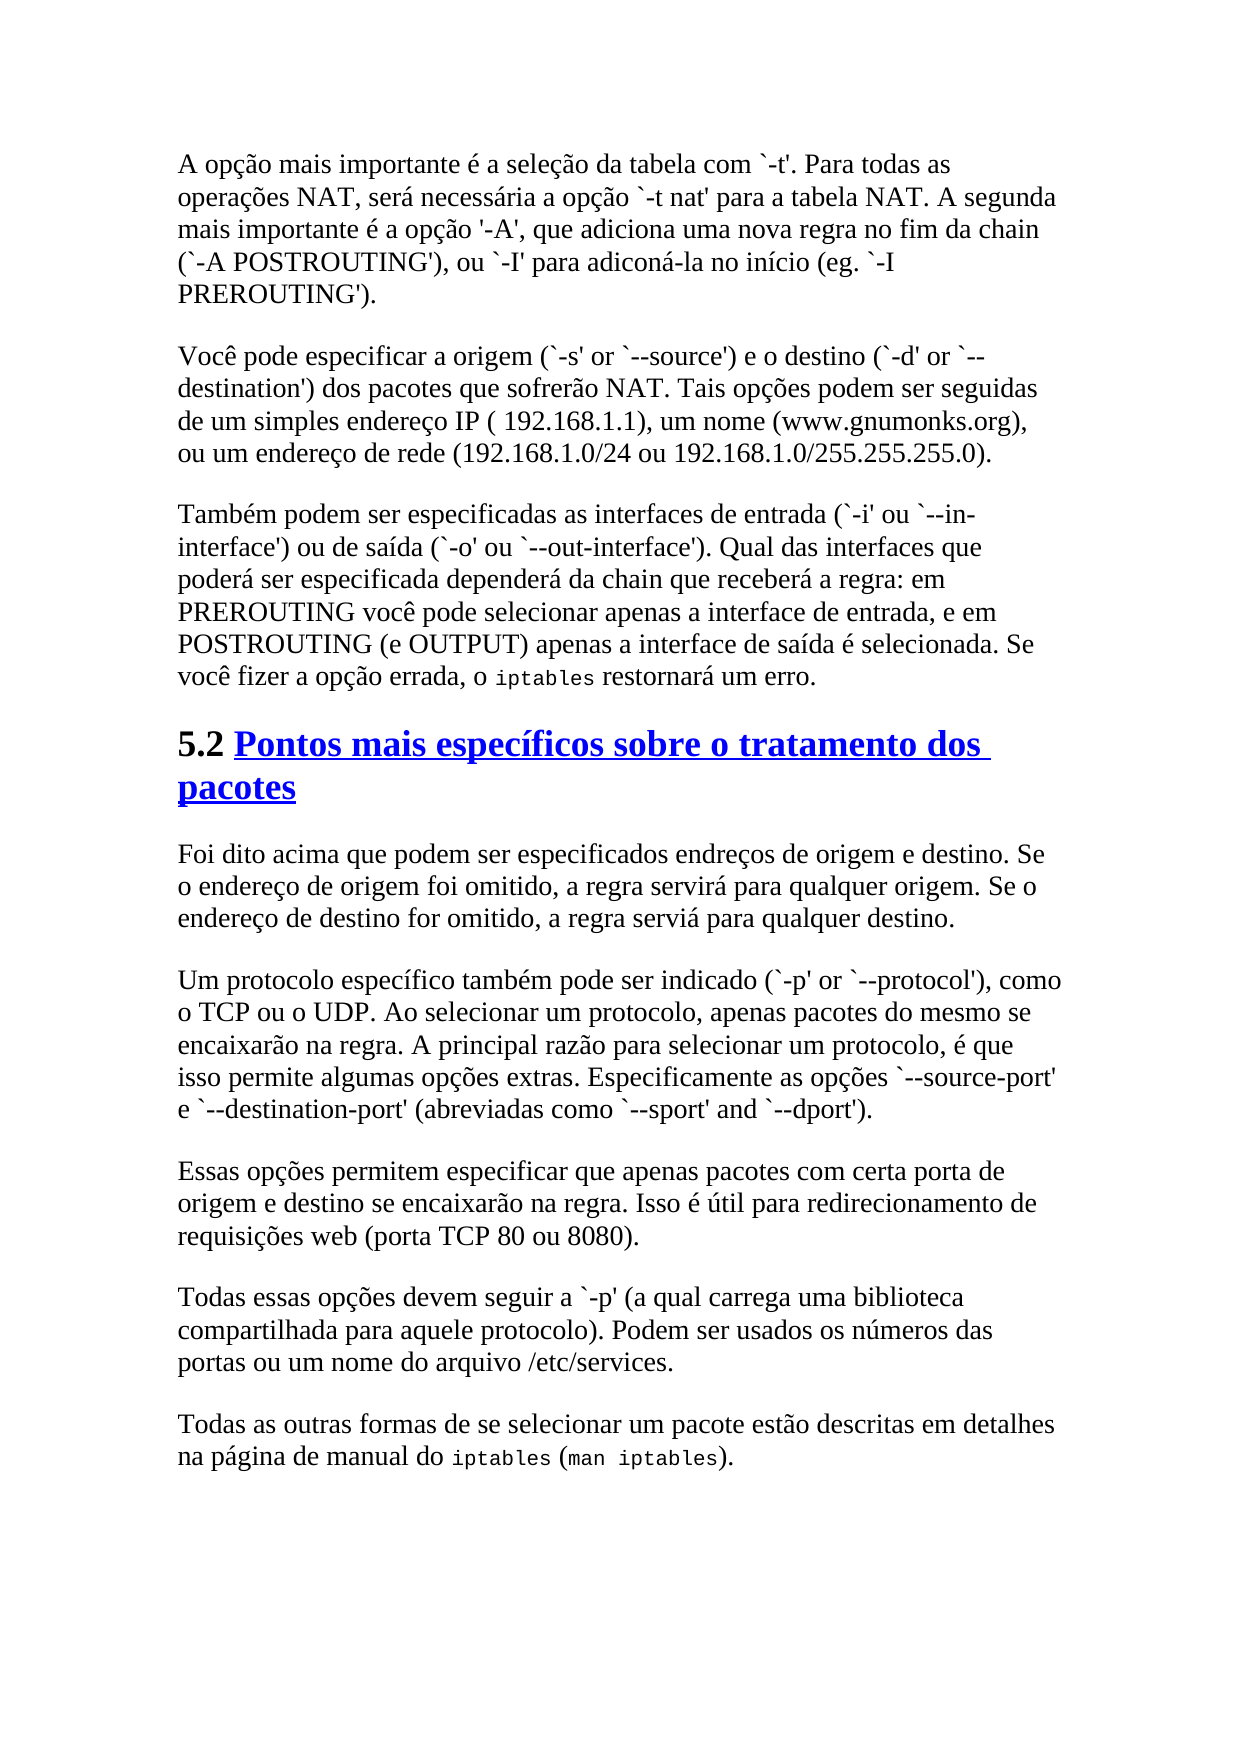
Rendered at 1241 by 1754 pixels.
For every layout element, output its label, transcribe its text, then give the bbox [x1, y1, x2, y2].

text Foi dito acima que podem ser especificados endreços de origem e destino. Se o endereço de origem foi omitido, a regra servirá para qualquer origem. Se o endereço de destino for omitido, a regra serviá para qualquer destino. [177, 837, 1063, 934]
text Todas essas opções devem seguir a `-p' (a qual carrega uma biblioteca compartilhada para aquele protocolo). Podem ser usados os números das portas ou um nome do arquivo /etc/services. [177, 1281, 1063, 1378]
subtitle 5.2 Pontos mais específicos sobre o tratamento dos pacotes [177, 721, 1063, 807]
text Todas as outras formas de se selecionar um pacote estão descritas em detalhes na página de manual do iptables (man iptables). [177, 1407, 1063, 1472]
text Essas opções permitem especificar que apenas pacotes com certa porta de origem e destino se encaixarão na regra. Isso é útil para redirecionamento de requisições web (porta TCP 80 ou 8080). [177, 1154, 1063, 1251]
text A opção mais importante é a seleção da tabela com `-t'. Para todas as operações NAT, será necessária a opção `-t nat' para a tabela NAT. A segunda mais importante é a opção '-A', que adiciona uma nova regra no fim da chain (`-A POSTROUTING'), ou `-I' para adiconá-la no início (eg. `-I PREROUTING'). [177, 148, 1063, 309]
text Um protocolo específico também pode ser indicado (`-p' or `--protocol'), como o TCP ou o UDP. Ao selecionar um protocolo, apenas pacotes do mesmo se encaixarão na regra. A principal razão para selecionar um protocolo, é que isso permite algumas opções extras. Especificamente as opções `--source-port' e `--destination-port' (abreviadas como `--sport' and `--dport'). [177, 963, 1063, 1125]
text Também podem ser especificadas as interfaces de entrada (`-i' ou `--in-interface') ou de saída (`-o' ou `--out-interface'). Qual das interfaces que poderá ser especificada dependerá da chain que receberá a regra: em PREROUTING você pode selecionar apenas a interface de entrada, e em POSTROUTING (e OUTPUT) apenas a interface de saída é selecionada. Se você fizer a opção errada, o iptables restornará um erro. [177, 497, 1063, 692]
text Você pode especificar a origem (`-s' or `--source') e o destino (`-d' or `--destination') dos pacotes que sofrerão NAT. Tais opções podem ser seguidas de um simples endereço IP ( 192.168.1.1), um nome (www.gnumonks.org), ou um endereço de rede (192.168.1.0/24 ou 192.168.1.0/255.255.255.0). [177, 339, 1063, 468]
